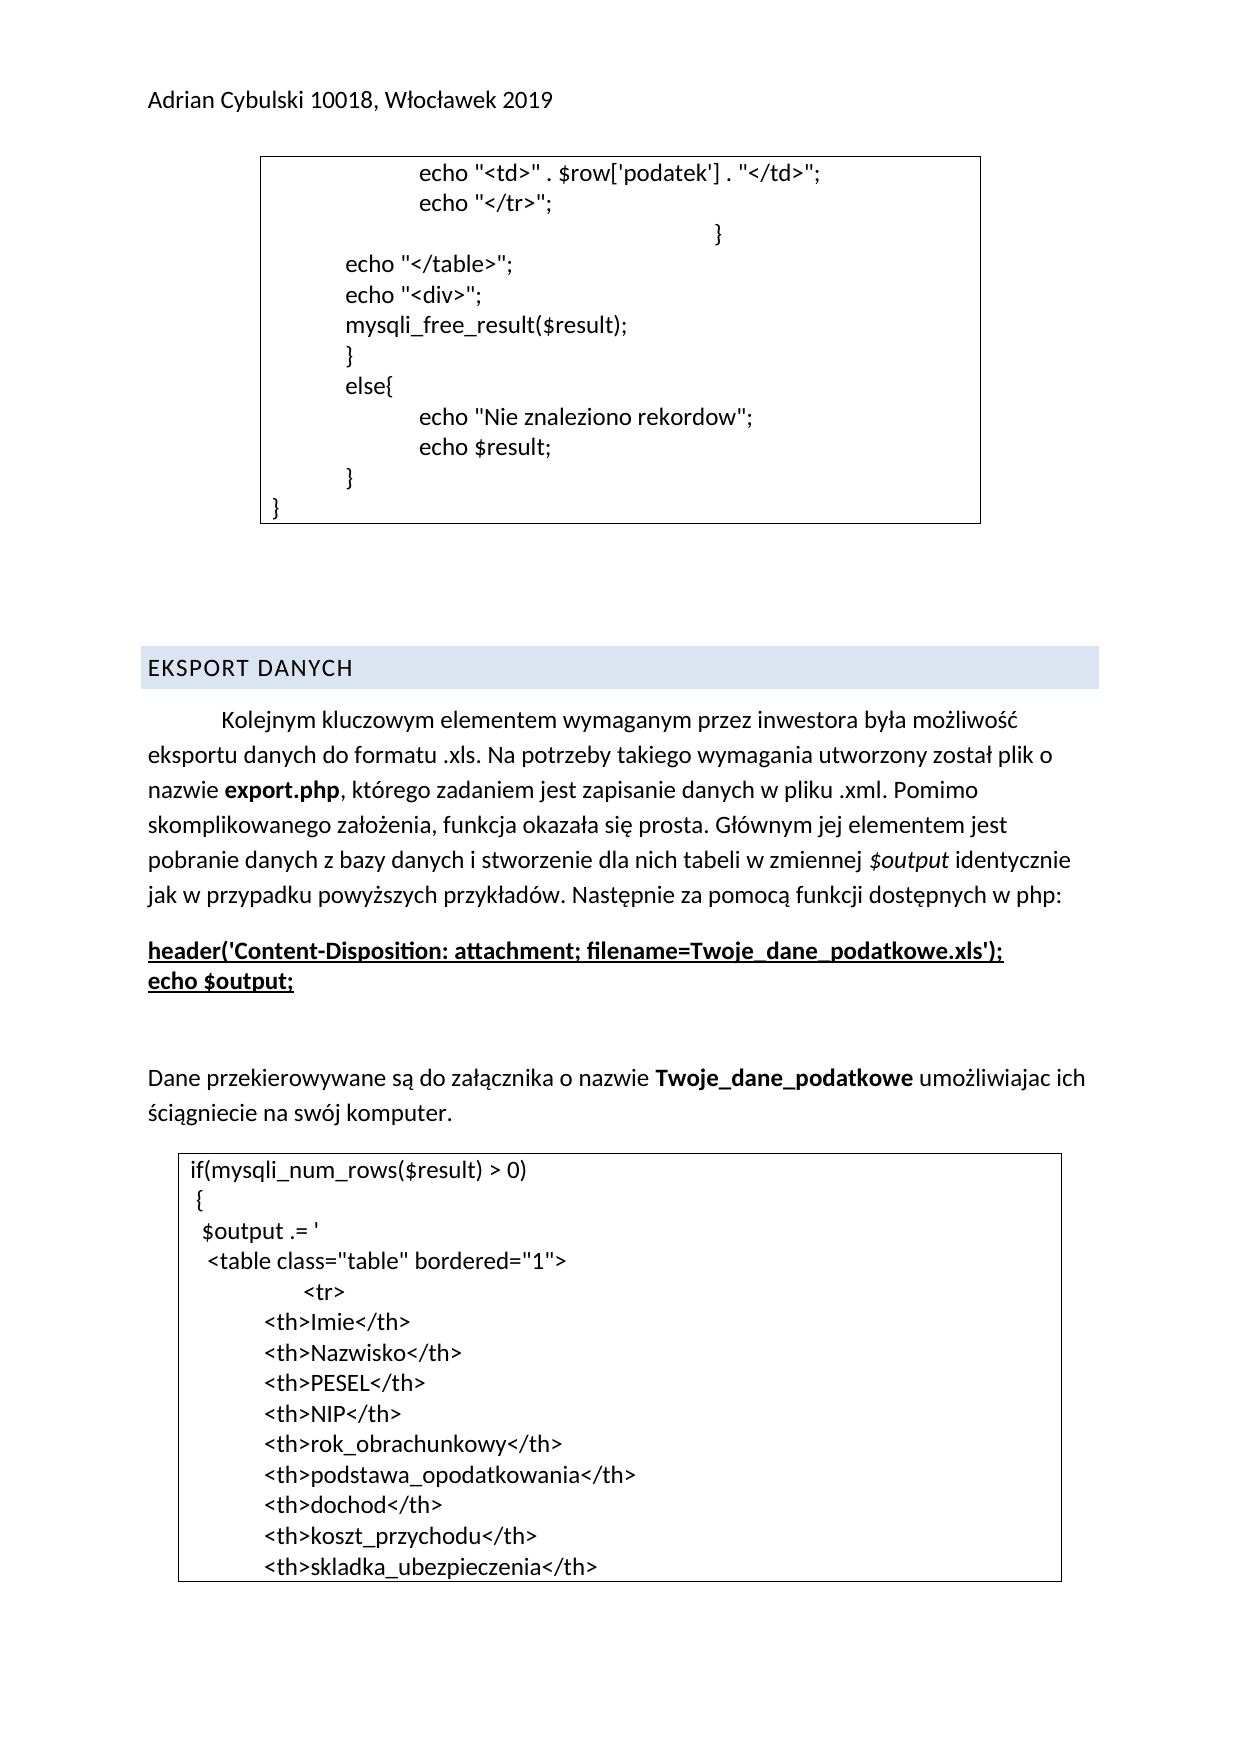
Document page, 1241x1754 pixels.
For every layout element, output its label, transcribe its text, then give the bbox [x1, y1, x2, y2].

text echo $output; [148, 965, 1093, 996]
text header('Content-Disposition: attachment; filename=Twoje_dane_podatkowe.xls'); [148, 935, 1093, 965]
text Dane przekierowywane są do załącznika o nazwie Twoje_dane_podatkowe umożliwiajac ich ściągniecie na swój komputer. [148, 1062, 1093, 1128]
text Kolejnym kluczowym elementem wymaganym przez inwestora była możliwość eksportu danych do formatu .xls. Na potrzeby takiego wymagania utworzony został plik o nazwie export.php, którego zadaniem jest zapisanie danych w pliku .xml. Pomimo skomplikowanego założenia, funkcja okazała się prosta. Głównym jej elementem jest pobranie danych z bazy danych i stworzenie dla nich tabeli w zmiennej $output identycznie jak w przypadku powyższych przykładów. Następnie za pomocą funkcji dostępnych w php: [148, 704, 1093, 909]
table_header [179, 1154, 1061, 1581]
subtitle Eksport danych [148, 652, 1093, 683]
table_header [261, 157, 980, 523]
